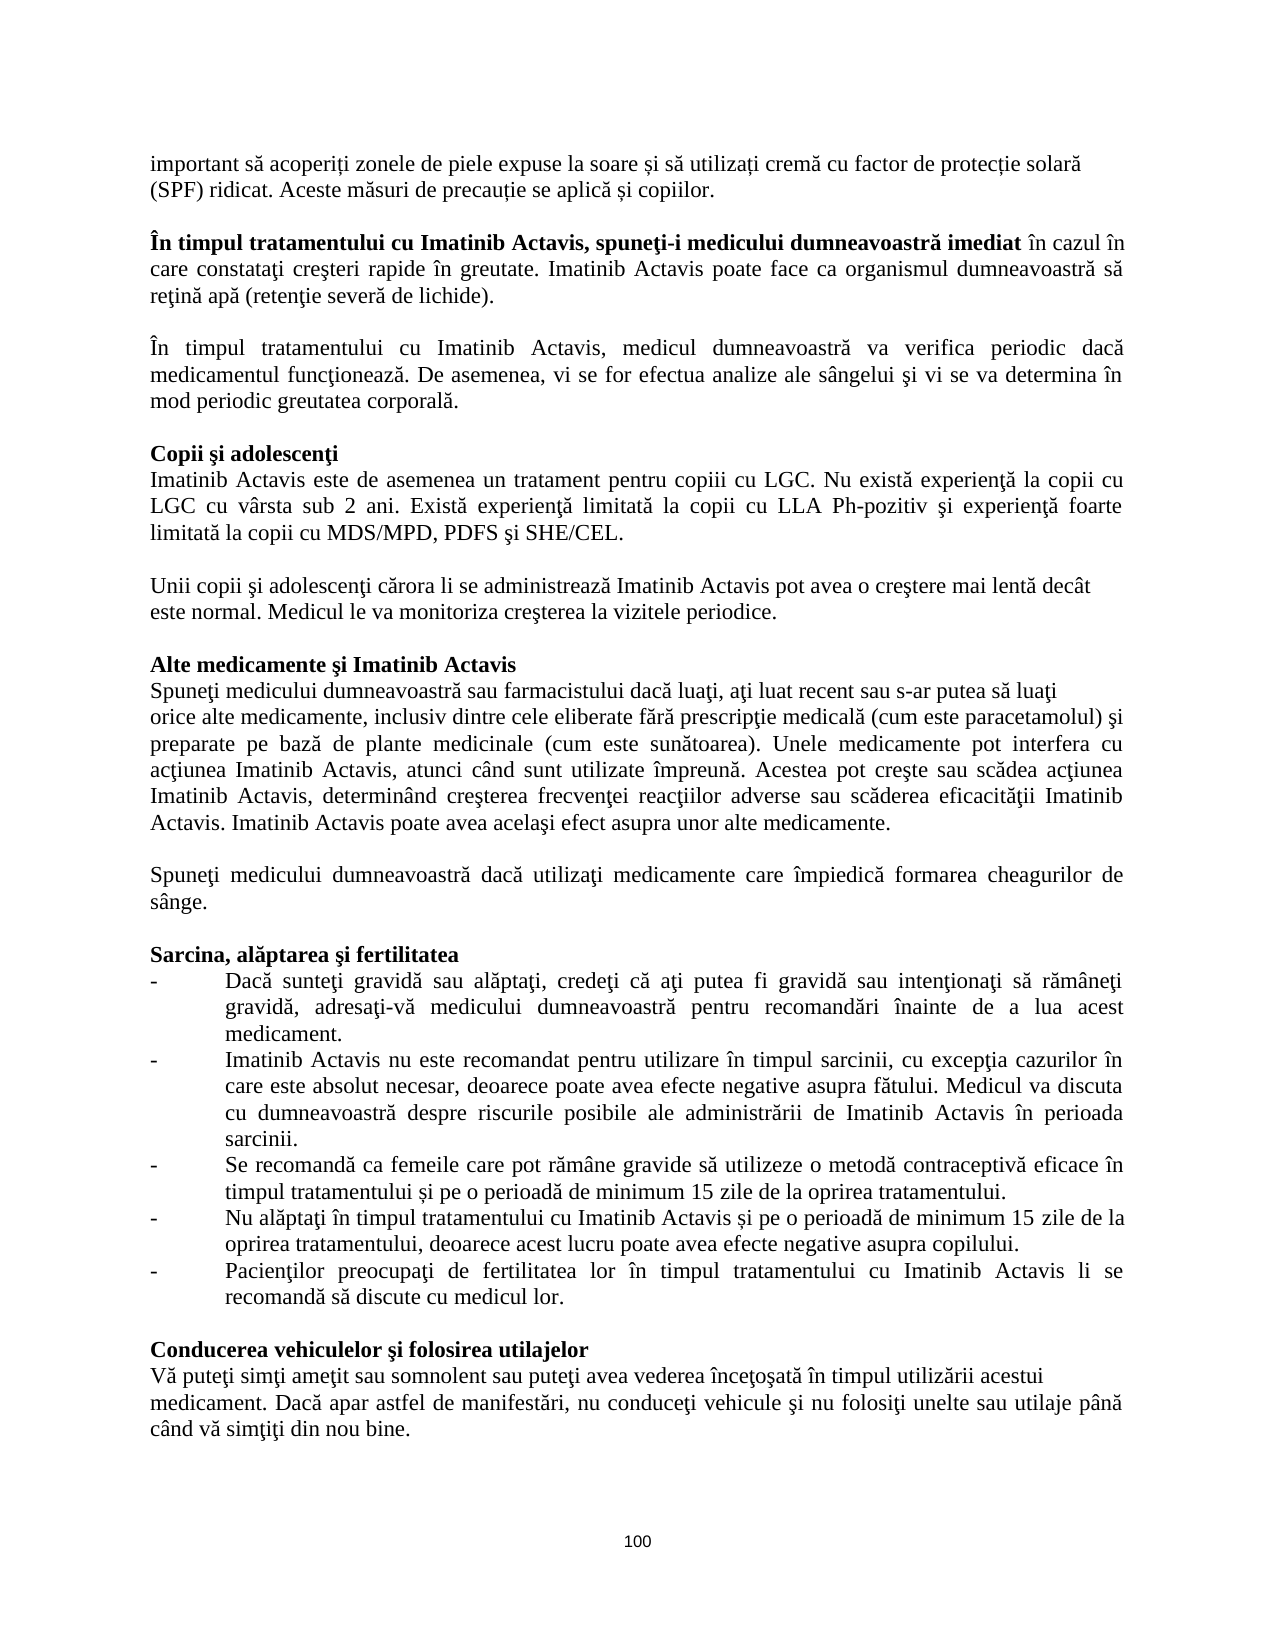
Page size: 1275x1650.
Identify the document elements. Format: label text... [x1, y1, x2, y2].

text - Dacă sunteţi gravidă sau alăptaţi, credeţi că aţi putea fi gravidă sau intenţionaţi să rămâneţi gravidă, adresaţi-vă medicului dumneavoastră pentru recomandări înainte de a lua acest medicament. [150, 967, 1125, 1046]
text Sarcina, alăptarea şi fertilitatea [150, 941, 1125, 967]
text Vă puteţi simţi ameţit sau somnolent sau puteţi avea vederea înceţoşată în timpul utilizării acestui [150, 1362, 1125, 1389]
text În timpul tratamentului cu Imatinib Actavis, medicul dumneavoastră va verifica periodic dacă medicamentul funcţionează. De asemenea, vi se for efectua analize ale sângelui şi vi se va determina în mod periodic greutatea corporală. [150, 334, 1125, 413]
text Copii şi adolescenţi [150, 440, 1125, 466]
text Imatinib Actavis este de asemenea un tratament pentru copiii cu LGC. Nu există experienţă la copii cu LGC cu vârsta sub 2 ani. Există experienţă limitată la copii cu LLA Ph-pozitiv şi experienţă foarte limitată la copii cu MDS/MPD, PDFS şi SHE/CEL. [150, 466, 1125, 545]
text - Pacienţilor preocupaţi de fertilitatea lor în timpul tratamentului cu Imatinib Actavis li se recomandă să discute cu medicul lor. [150, 1257, 1125, 1309]
text medicament. Dacă apar astfel de manifestări, nu conduceţi vehicule şi nu folosiţi unelte sau utilaje până când vă simţiţi din nou bine. [150, 1389, 1125, 1441]
text Alte medicamente şi Imatinib Actavis [150, 651, 1125, 677]
text este normal. Medicul le va monitoriza creşterea la vizitele periodice. [150, 598, 1125, 624]
text Conducerea vehiculelor şi folosirea utilajelor [150, 1336, 1125, 1362]
text În timpul tratamentului cu Imatinib Actavis, spuneţi-i medicului dumneavoastră imediat în cazul în care constataţi creşteri rapide în greutate. Imatinib Actavis poate face ca organismul dumneavoastră să reţină apă (retenţie severă de lichide). [150, 229, 1125, 308]
text Spuneţi medicului dumneavoastră sau farmacistului dacă luaţi, aţi luat recent sau s-ar putea să luaţi [150, 677, 1125, 703]
text orice alte medicamente, inclusiv dintre cele eliberate fără prescripţie medicală (cum este paracetamolul) şi preparate pe bază de plante medicinale (cum este sunătoarea). Unele medicamente pot interfera cu acţiunea Imatinib Actavis, atunci când sunt utilizate împreună. Acestea pot creşte sau scădea acţiunea Imatinib Actavis, determinând creşterea frecvenţei reacţiilor adverse sau scăderea eficacităţii Imatinib Actavis. Imatinib Actavis poate avea acelaşi efect asupra unor alte medicamente. [150, 703, 1125, 835]
text - Nu alăptaţi în timpul tratamentului cu Imatinib Actavis și pe o perioadă de minimum 15 zile de la oprirea tratamentului, deoarece acest lucru poate avea efecte negative asupra copilului. [150, 1204, 1125, 1257]
text Spuneţi medicului dumneavoastră dacă utilizaţi medicamente care împiedică formarea cheagurilor de sânge. [150, 862, 1125, 914]
text Unii copii şi adolescenţi cărora li se administrează Imatinib Actavis pot avea o creştere mai lentă decât [150, 572, 1125, 598]
text - Se recomandă ca femeile care pot rămâne gravide să utilizeze o metodă contraceptivă eficace în timpul tratamentului și pe o perioadă de minimum 15 zile de la oprirea tratamentului. [150, 1151, 1125, 1204]
text - Imatinib Actavis nu este recomandat pentru utilizare în timpul sarcinii, cu excepţia cazurilor în care este absolut necesar, deoarece poate avea efecte negative asupra fătului. Medicul va discuta cu dumneavoastră despre riscurile posibile ale administrării de Imatinib Actavis în perioada sarcinii. [150, 1046, 1125, 1151]
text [150, 150, 1125, 203]
